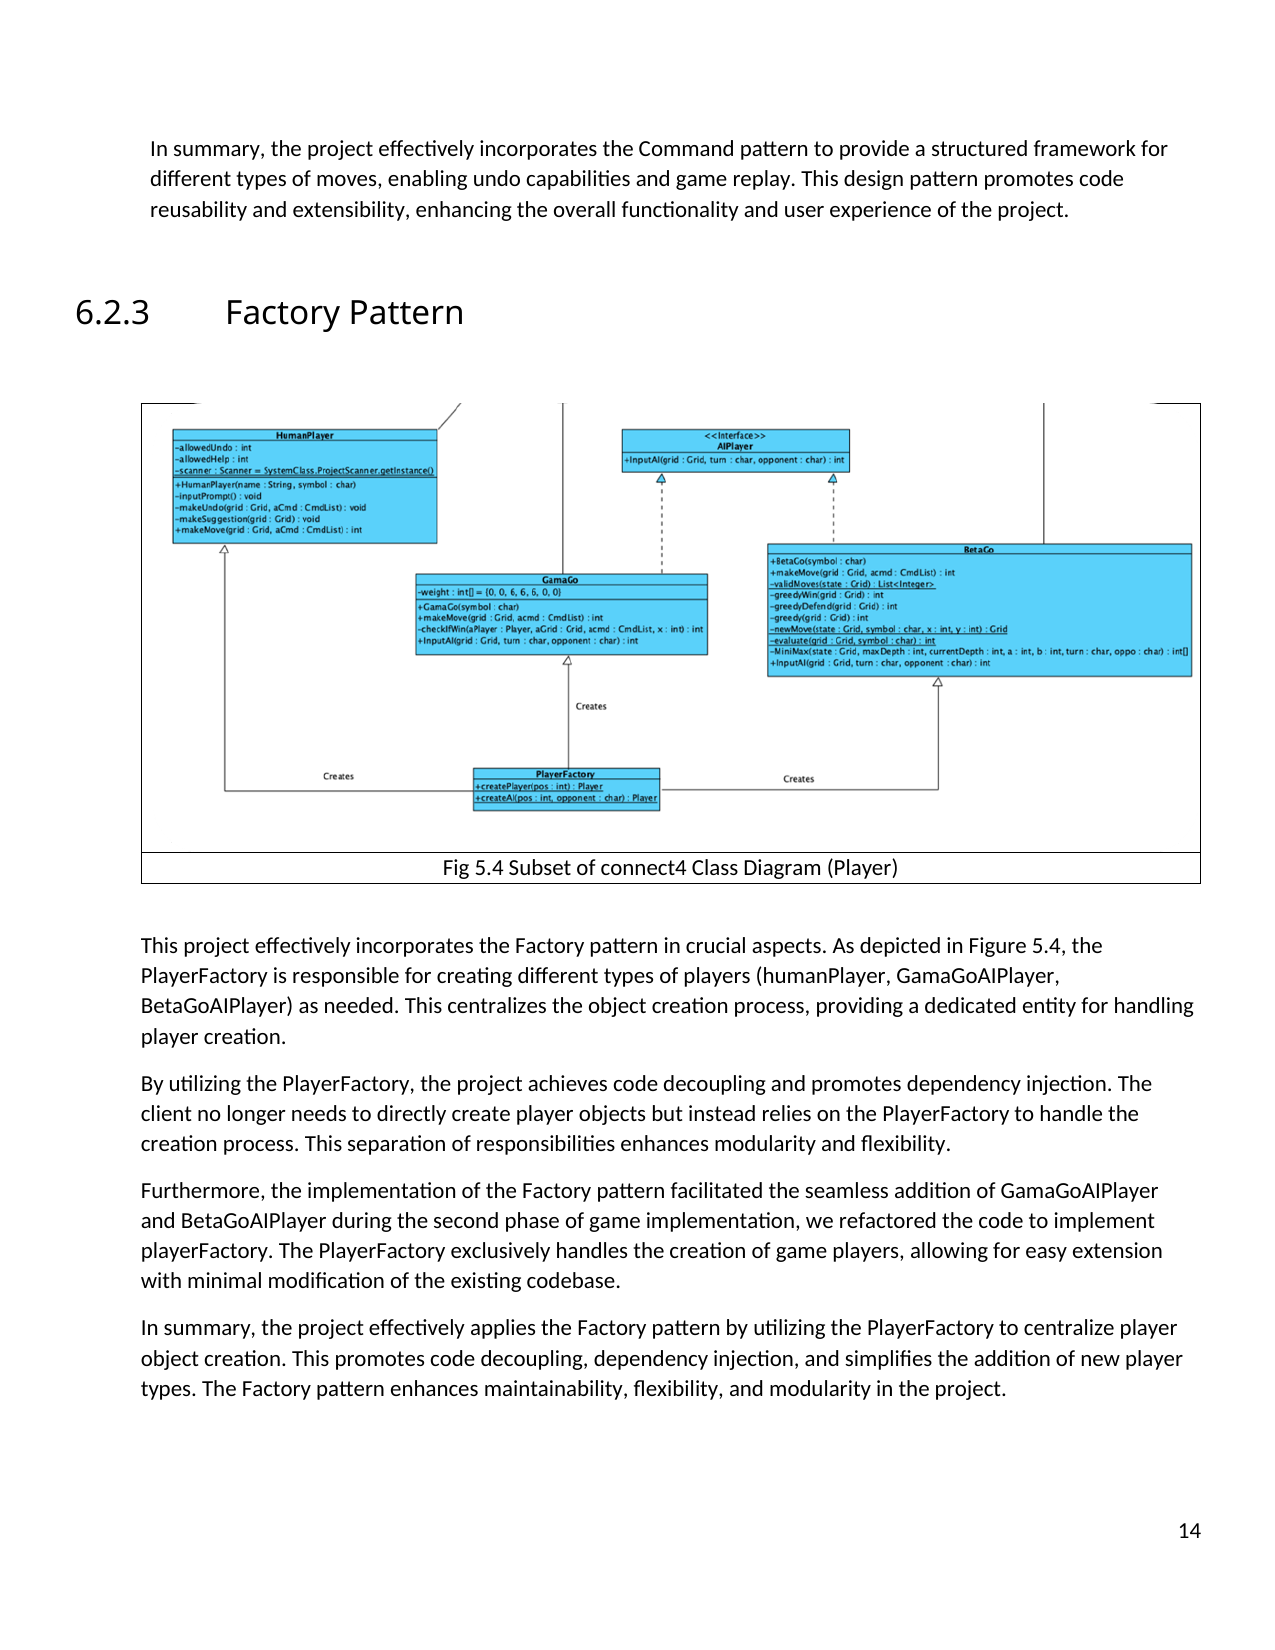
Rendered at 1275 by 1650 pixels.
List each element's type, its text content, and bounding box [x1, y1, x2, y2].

text In summary, the project effectively applies the Factory pattern by utilizing the PlayerFactory to centralize player object creation. This promotes code decoupling, dependency injection, and simplifies the addition of new player types. The Factory pattern enhances maintainability, flexibility, and modularity in the project. [141, 1313, 1200, 1402]
text By utilizing the PlayerFactory, the project achieves code decoupling and promotes dependency injection. The client no longer needs to directly create player objects but instead relies on the PlayerFactory to handle the creation process. This separation of responsibilities enhances modularity and flexibility. [141, 1069, 1200, 1157]
text Furthermore, the implementation of the Factory pattern facilitated the seamless addition of GamaGoAIPlayer and BetaGoAIPlayer during the second phase of game implementation, we refactored the code to implement playerFactory. The PlayerFactory exclusively handles the creation of game players, allowing for easy extension with minimal modification of the existing codebase. [141, 1176, 1200, 1295]
table_cell Fig 5.4 Subset of connect4 Class Diagram (Player) [142, 853, 1200, 883]
picture [152, 403, 1198, 852]
text In summary, the project effectively incorporates the Command pattern to provide a structured framework for different types of moves, enabling undo capabilities and game replay. This design pattern promotes code reusability and extensibility, enhancing the overall functionality and user experience of the project. [150, 134, 1200, 223]
text This project effectively incorporates the Factory pattern in crucial aspects. As depicted in Figure 5.4, the PlayerFactory is responsible for creating different types of players (humanPlayer, GamaGoAIPlayer, BetaGoAIPlayer) as needed. This centralizes the object creation process, providing a dedicated entity for handling player creation. [141, 931, 1200, 1050]
subtitle Factory Pattern [75, 288, 1200, 334]
table_header [142, 404, 152, 852]
